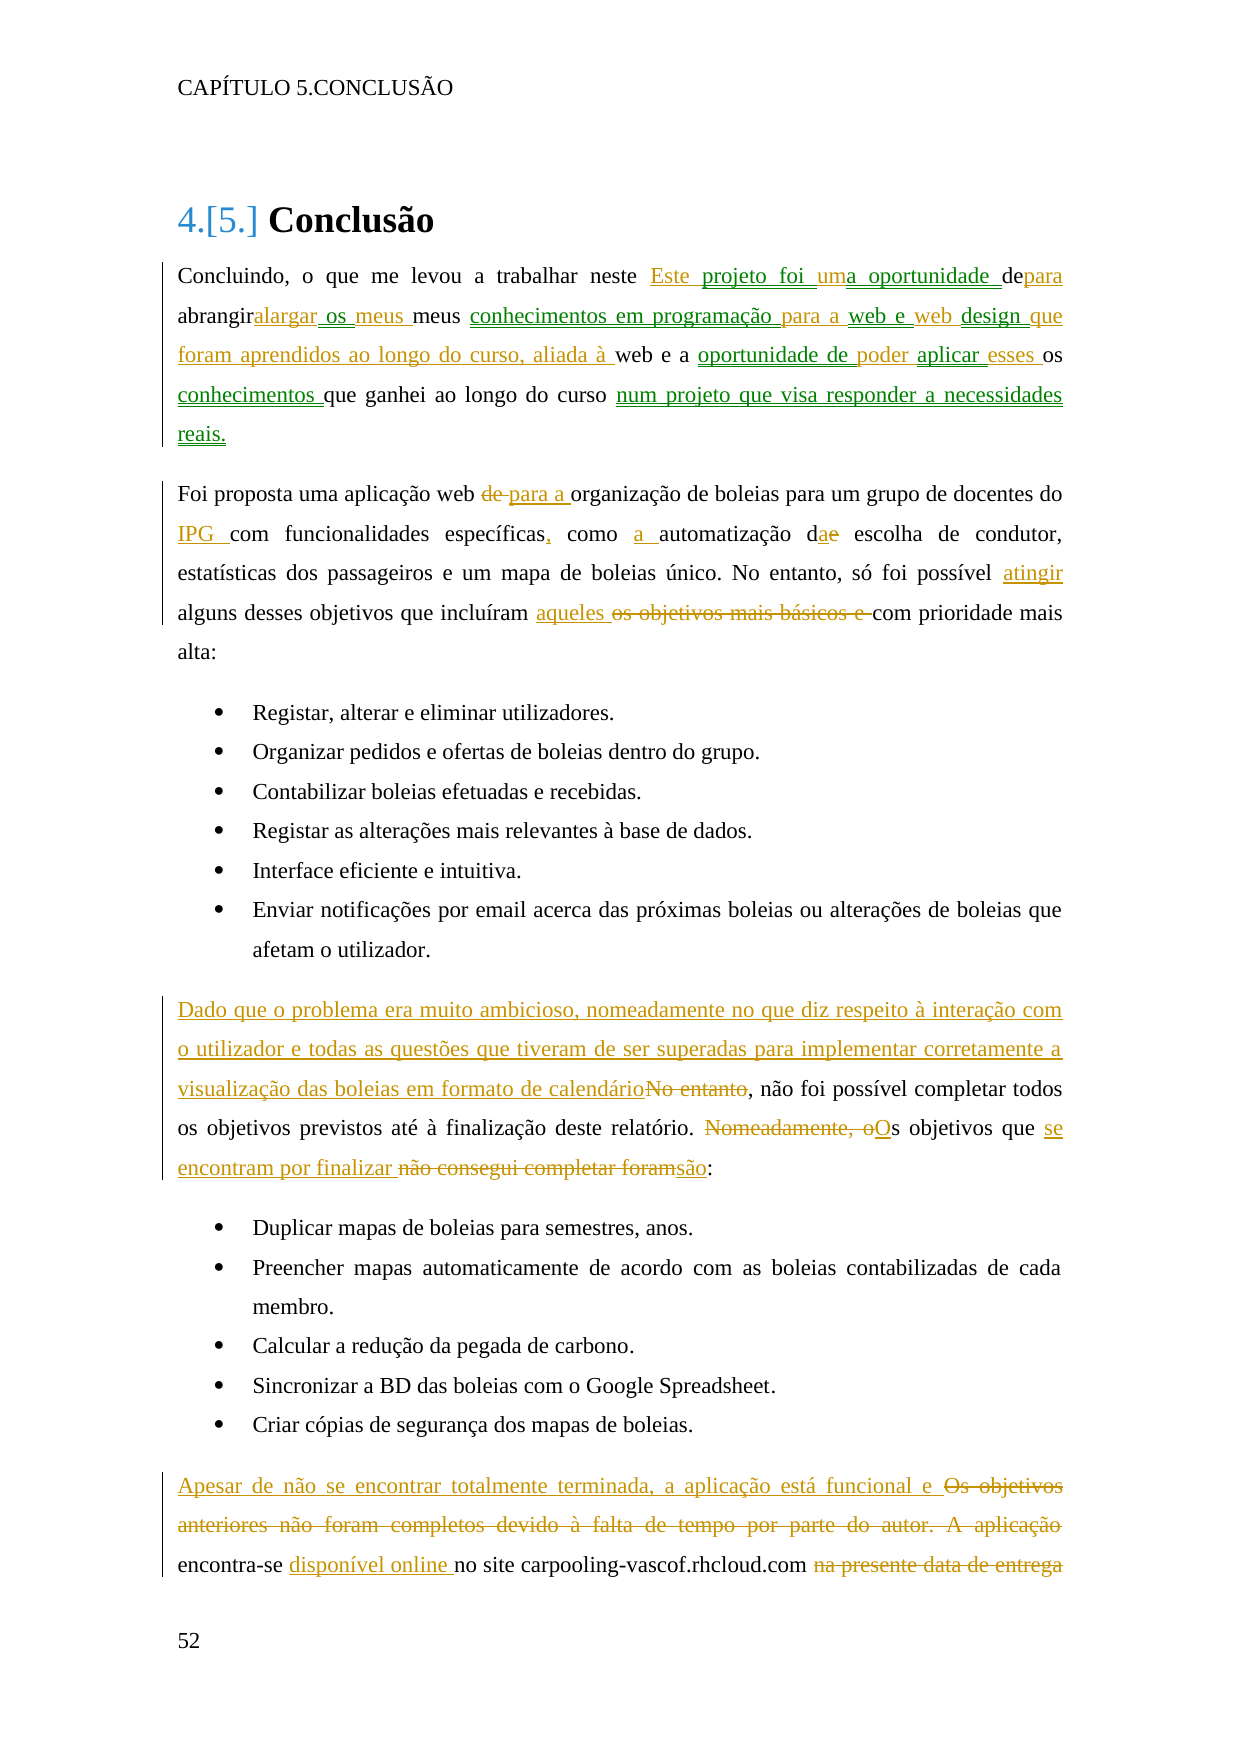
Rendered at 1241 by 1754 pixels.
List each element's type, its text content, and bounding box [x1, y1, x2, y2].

list Contabilizar boleias efetuadas e recebidas. [215, 778, 1063, 804]
list Interface eficiente e intuitiva. [215, 857, 1063, 883]
text Foi proposta uma aplicação web organização de boleias para um grupo de docentes do com funcionalidades específicas como automatização d escolha de condutor, estatísticas dos passageiros e um mapa de boleias único. No entanto, só foi possível alguns desses objetivos que incluíram com prioridade mais alta: [177, 481, 1063, 665]
list Criar cópias de segurança dos mapas de boleias. [215, 1412, 1063, 1438]
text , não foi possível completar todos os objetivos previstos até à finalização deste relatório. s objetivos que : [177, 1059, 1063, 1180]
list Calcular a redução da pegada de carbono. [215, 1333, 1063, 1359]
text , não foi possível completar todos os objetivos previstos até à finalização deste relatório. s objetivos que : [177, 996, 1063, 1019]
list Enviar notificações por email acerca das próximas boleias ou alterações de boleias que afetam o utilizador. [215, 896, 1063, 962]
list Registar as alterações mais relevantes à base de dados. [215, 817, 1063, 843]
list Preencher mapas automaticamente de acordo com as boleias contabilizadas de cada membro. [215, 1254, 1063, 1319]
list Registar, alterar e eliminar utilizadores. [215, 699, 1063, 725]
list Sincronizar a BD das boleias com o Google Spreadsheet. [215, 1372, 1063, 1398]
subtitle Conclusão [177, 198, 1063, 241]
text , não foi possível completar todos os objetivos previstos até à finalização deste relatório. s objetivos que : [177, 1020, 1063, 1058]
list Organizar pedidos e ofertas de boleias dentro do grupo. [215, 738, 1063, 764]
list Duplicar mapas de boleias para semestres, anos. [215, 1214, 1063, 1241]
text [177, 1472, 1063, 1577]
